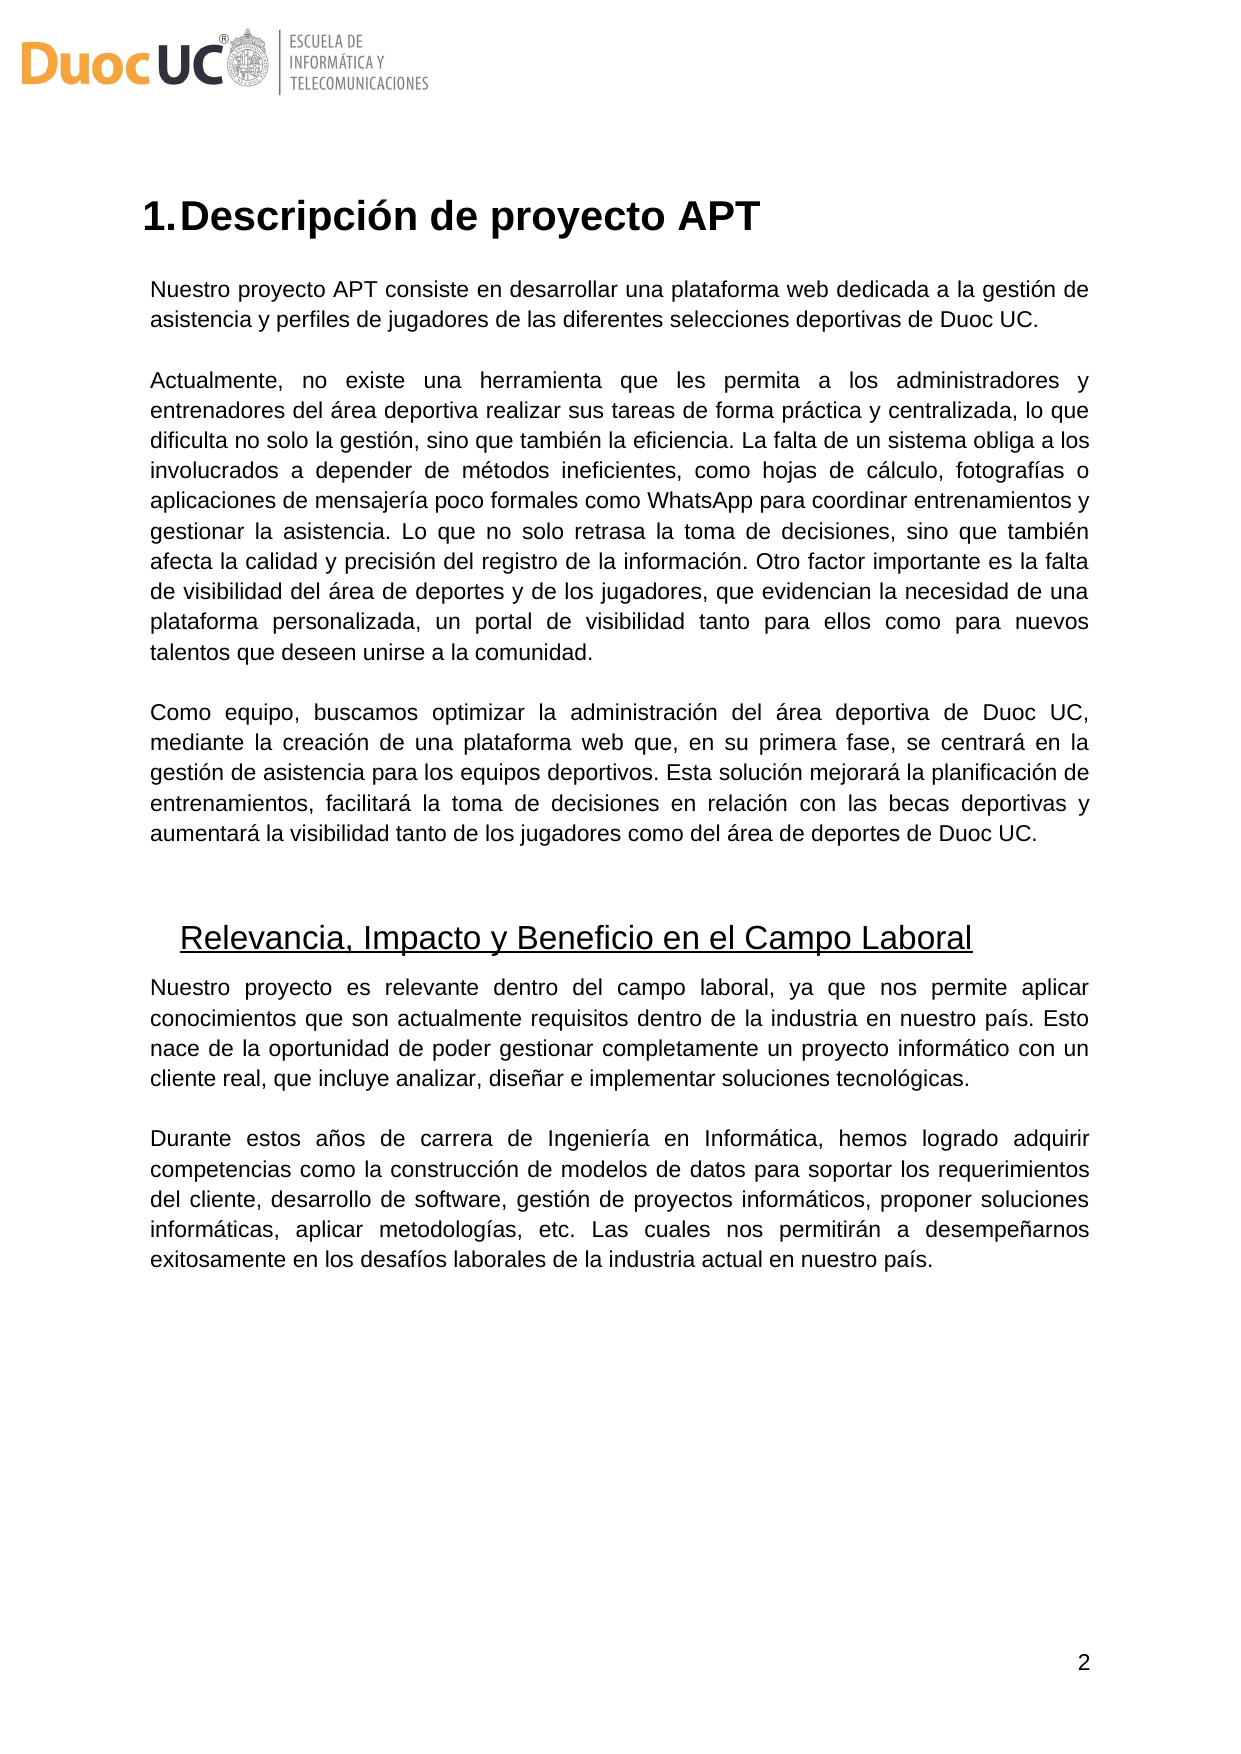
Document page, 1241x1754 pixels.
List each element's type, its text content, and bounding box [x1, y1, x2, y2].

subtitle Relevancia, Impacto y Beneficio en el Campo Laboral [150, 918, 1090, 956]
text Nuestro proyecto es relevante dentro del campo laboral, ya que nos permite aplicar conocimientos que son actualmente requisitos dentro de la industria en nuestro país. Esto nace de la oportunidad de poder gestionar completamente un proyecto informático con un cliente real, que incluye analizar, diseñar e implementar soluciones tecnológicas. [150, 974, 1090, 1091]
text Durante estos años de carrera de Ingeniería en Informática, hemos logrado adquirir competencias como la construcción de modelos de datos para soportar los requerimientos del cliente, desarrollo de software, gestión de proyectos informáticos, proponer soluciones informáticas, aplicar metodologías, etc. Las cuales nos permitirán a desempeñarnos exitosamente en los desafíos laborales de la industria actual en nuestro país. [150, 1125, 1090, 1273]
text Como equipo, buscamos optimizar la administración del área deportiva de Duoc UC, mediante la creación de una plataforma web que, en su primera fase, se centrará en la gestión de asistencia para los equipos deportivos. Esta solución mejorará la planificación de entrenamientos, facilitará la toma de decisiones en relación con las becas deportivas y aumentará la visibilidad tanto de los jugadores como del área de deportes de Duoc UC. [150, 699, 1090, 846]
subtitle Descripción de proyecto APT [142, 192, 1090, 239]
text Nuestro proyecto APT consiste en desarrollar una plataforma web dedicada a la gestión de asistencia y perfiles de jugadores de las diferentes selecciones deportivas de Duoc UC. [150, 276, 1090, 333]
text Actualmente, no existe una herramienta que les permita a los administradores y entrenadores del área deportiva realizar sus tareas de forma práctica y centralizada, lo que dificulta no solo la gestión, sino que también la eficiencia. La falta de un sistema obliga a los involucrados a depender de métodos ineficientes, como hojas de cálculo, fotografías o aplicaciones de mensajería poco formales como WhatsApp para coordinar entrenamientos y gestionar la asistencia. Lo que no solo retrasa la toma de decisiones, sino que también afecta la calidad y precisión del registro de la información. Otro factor importante es la falta de visibilidad del área de deportes y de los jugadores, que evidencian la necesidad de una plataforma personalizada, un portal de visibilidad tanto para ellos como para nuevos talentos que deseen unirse a la comunidad. [150, 367, 1090, 665]
picture [20, 18, 429, 123]
